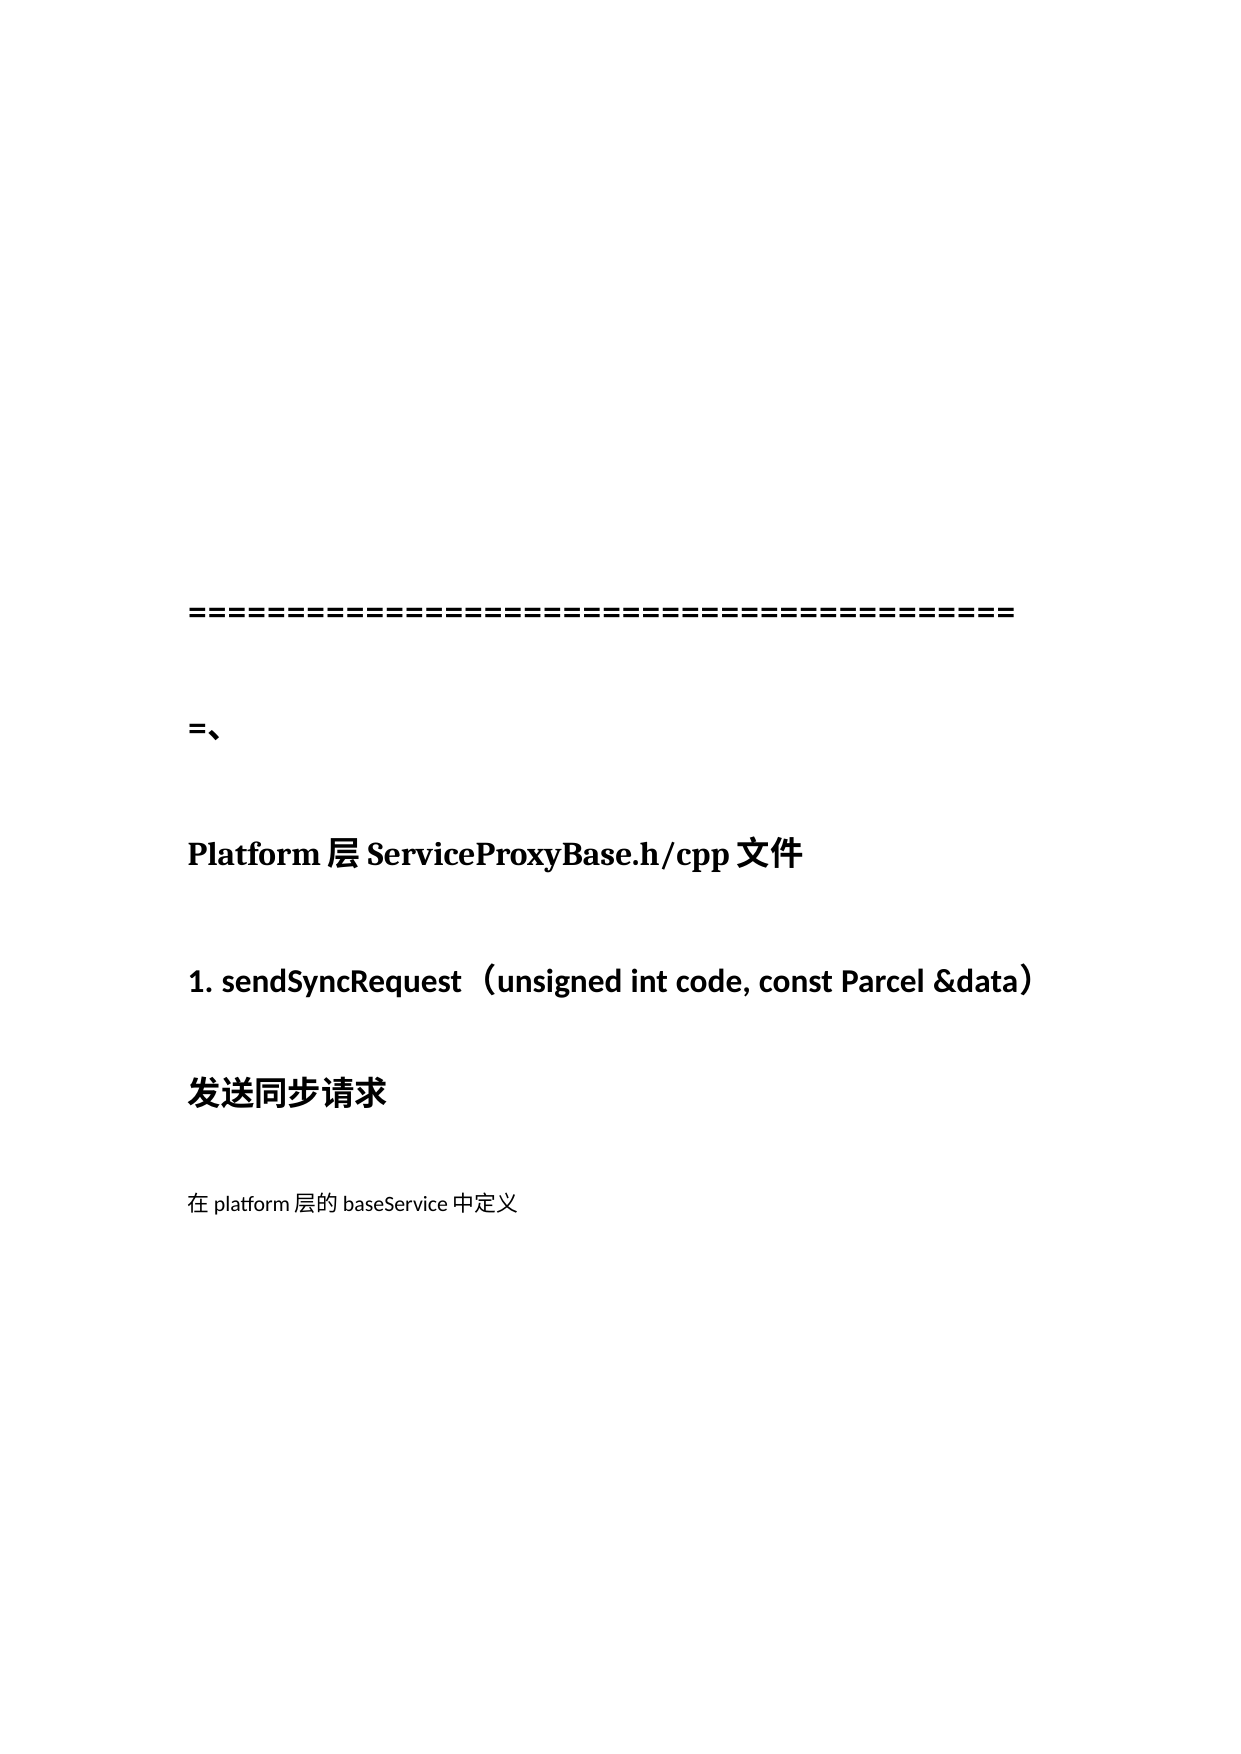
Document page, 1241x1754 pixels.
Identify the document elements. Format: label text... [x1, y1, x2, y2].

text 在platform层的baseService中定义 [187, 1185, 1053, 1218]
subtitle ===========================================、 [187, 579, 1053, 756]
subtitle 1. sendSyncRequest（unsigned int code, const Parcel &data）发送同步请求 [187, 946, 1053, 1123]
subtitle Platform层ServiceProxyBase.h/cpp文件 [187, 819, 1053, 884]
